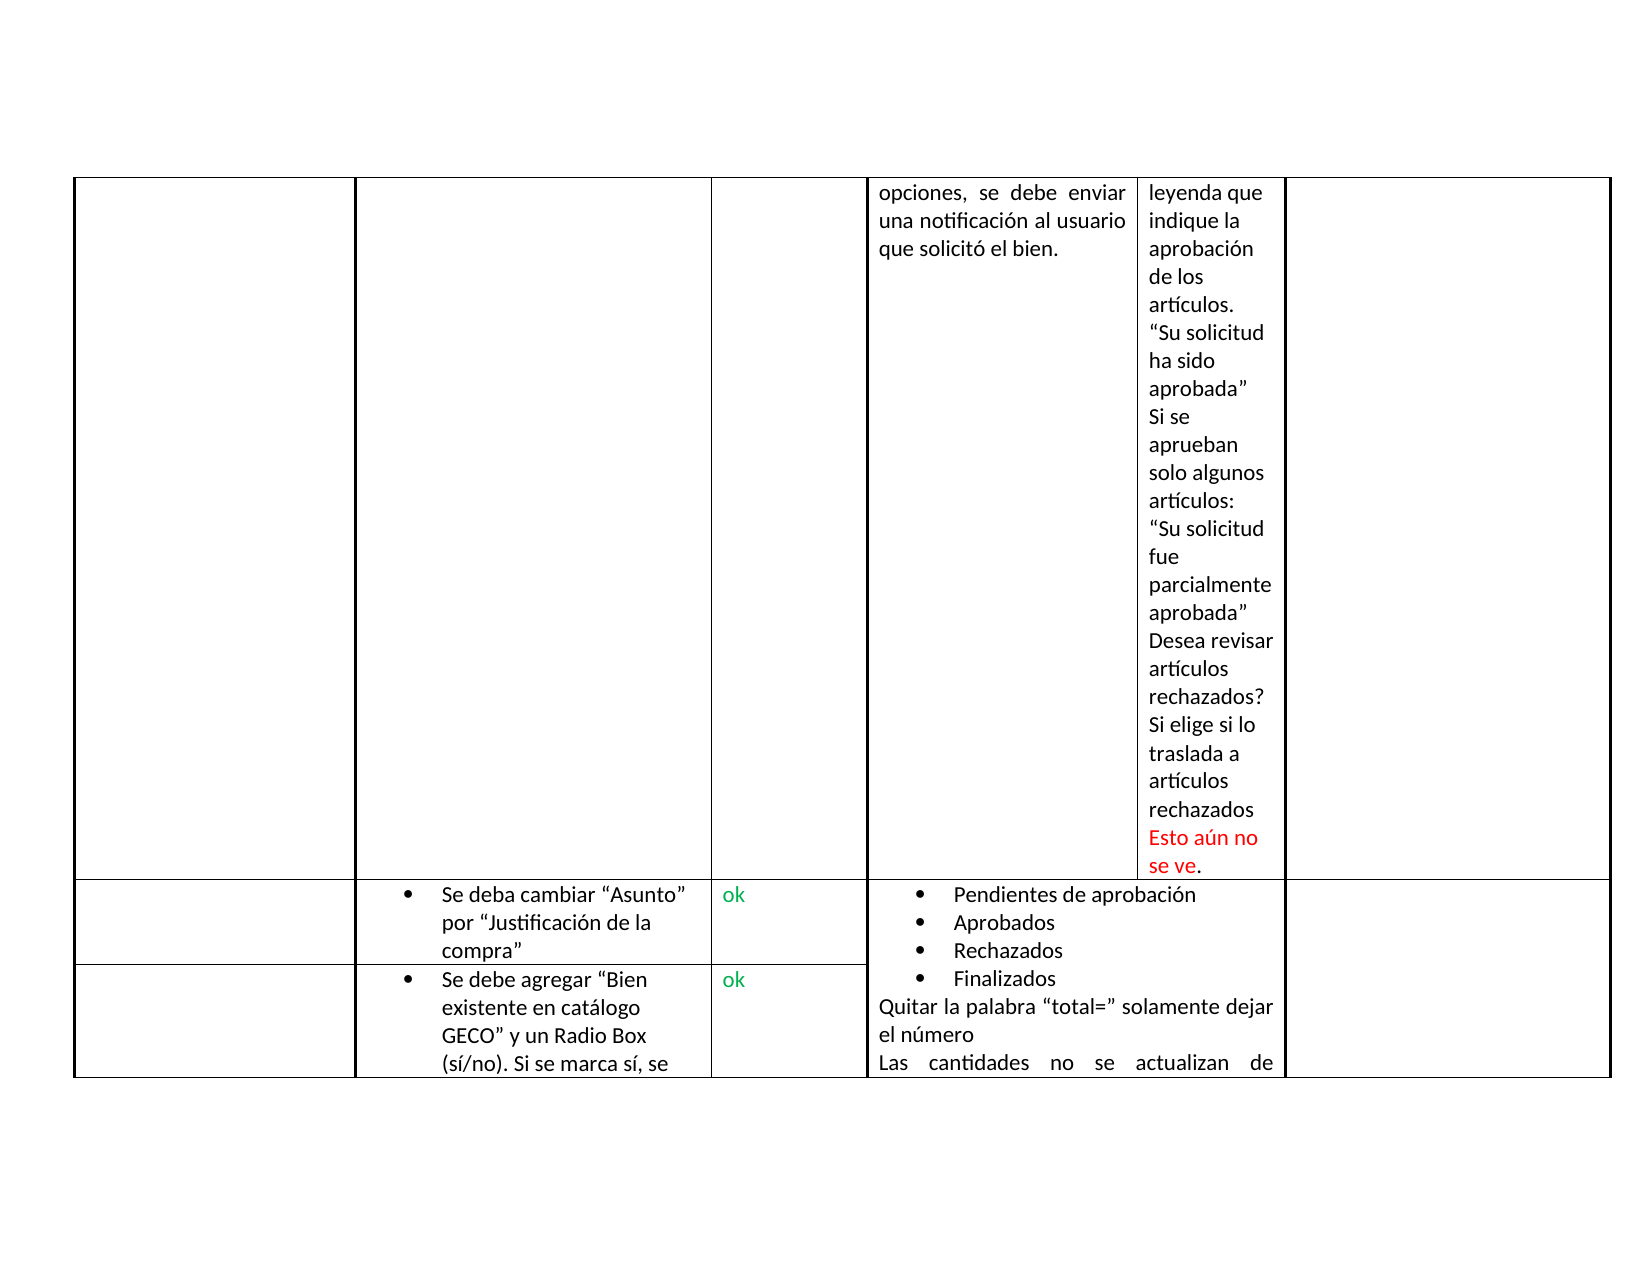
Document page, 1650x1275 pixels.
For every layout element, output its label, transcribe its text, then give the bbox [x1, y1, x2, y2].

table_cell [76, 178, 354, 879]
table_cell Se deba cambiar “Asunto” por “Justificación de la compra” [357, 880, 711, 964]
table_cell [1287, 880, 1609, 1077]
table_cell ok [712, 965, 866, 1077]
table_cell [76, 965, 354, 1077]
table_cell [712, 178, 866, 879]
table_cell [76, 880, 354, 964]
table_cell [357, 178, 711, 879]
table_cell Pendientes de aprobación Aprobados Rechazados Finalizados Quitar la palabra “total=” solamente dejar el número Las cantidades no se actualizan de inmediato No se actualiza luego de rechazar y aprobar Los pedidos terminados deben ser aquellos que se aprobaron y se avaluaron Ver documento adjunto [869, 880, 1284, 1077]
table_cell ok [712, 880, 866, 964]
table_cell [357, 965, 711, 1077]
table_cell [869, 178, 1137, 879]
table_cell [1138, 178, 1284, 879]
